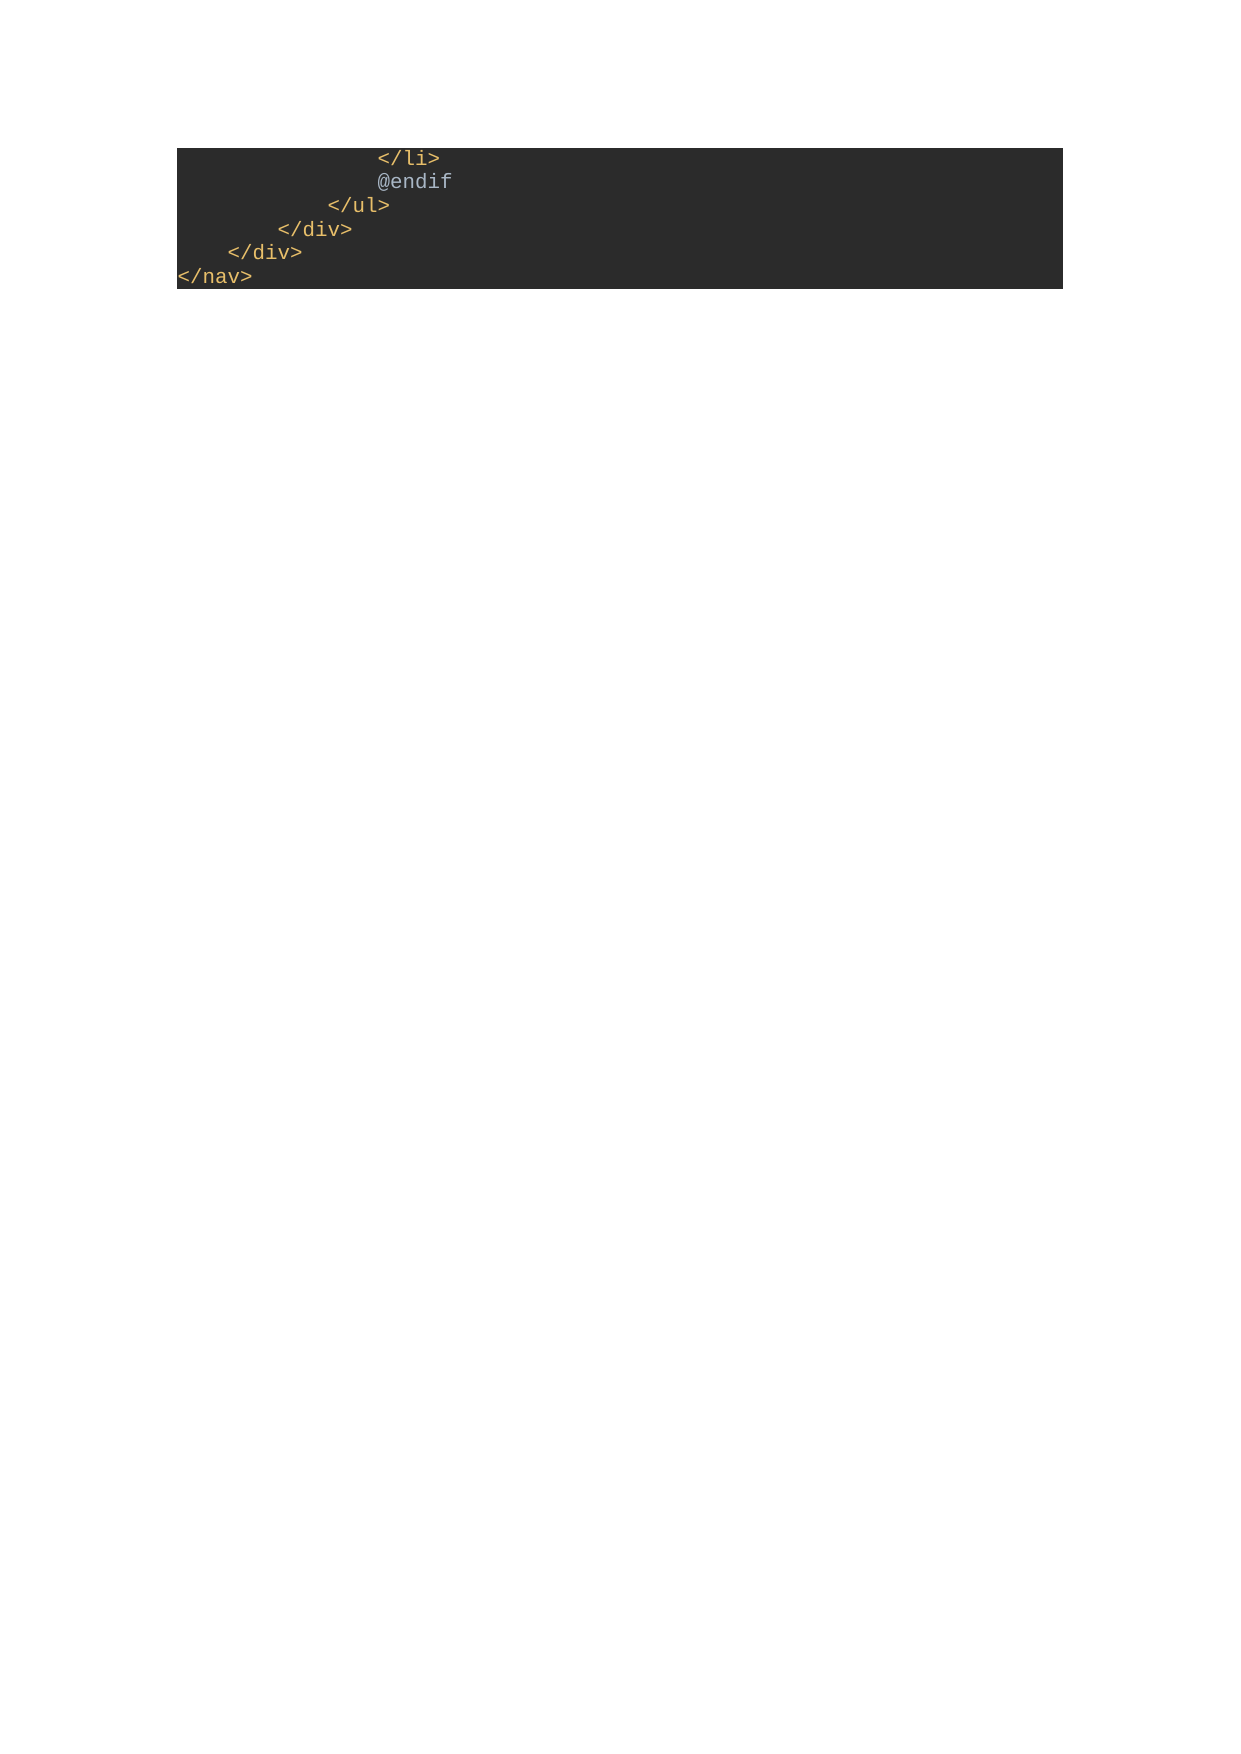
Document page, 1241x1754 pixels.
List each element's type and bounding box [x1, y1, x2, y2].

text [177, 148, 1063, 289]
